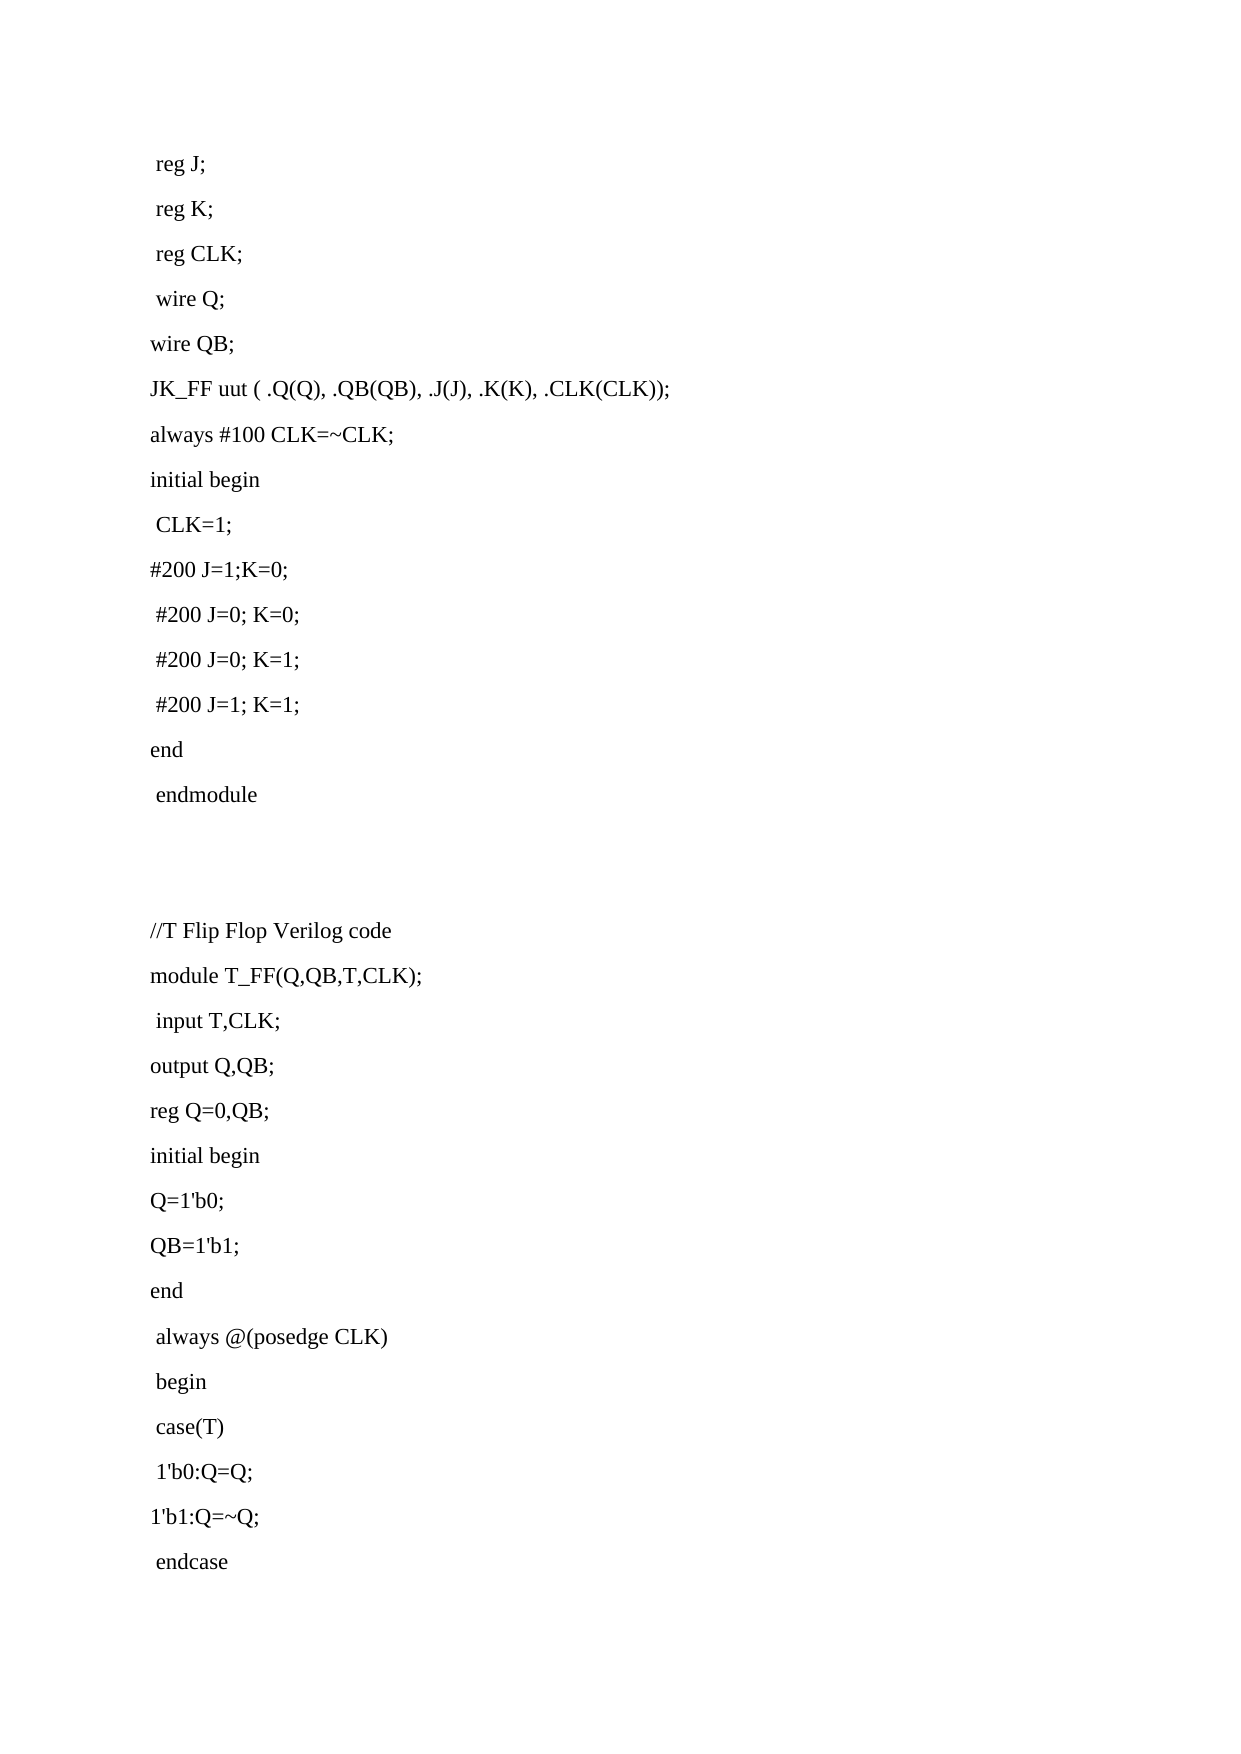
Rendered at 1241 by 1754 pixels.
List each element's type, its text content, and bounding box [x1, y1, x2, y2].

text input T,CLK; [150, 1007, 1090, 1033]
text module T_FF(Q,QB,T,CLK); [150, 962, 1090, 988]
text #200 J=0; K=0; [150, 601, 1090, 627]
text initial begin [150, 466, 1090, 492]
text wire Q; [150, 285, 1090, 312]
text #200 J=1; K=1; [150, 691, 1090, 718]
text endmodule [150, 781, 1090, 808]
text reg K; [150, 195, 1090, 221]
text endcase [150, 1548, 1090, 1574]
text 1'b0:Q=Q; [150, 1458, 1090, 1484]
text reg J; [150, 150, 1090, 176]
text wire QB; [150, 330, 1090, 357]
text case(T) [150, 1413, 1090, 1439]
text end [150, 736, 1090, 763]
text always @(posedge CLK) [150, 1323, 1090, 1349]
text //T Flip Flop Verilog code [150, 917, 1090, 943]
text begin [150, 1368, 1090, 1394]
text reg CLK; [150, 240, 1090, 267]
text always #100 CLK=~CLK; [150, 421, 1090, 447]
text initial begin [150, 1142, 1090, 1169]
text QB=1'b1; [150, 1232, 1090, 1259]
text end [150, 1278, 1090, 1304]
text JK_FF uut ( .Q(Q), .QB(QB), .J(J), .K(K), .CLK(CLK)); [150, 376, 1090, 402]
text CLK=1; [150, 511, 1090, 537]
text #200 J=0; K=1; [150, 646, 1090, 672]
text output Q,QB; [150, 1052, 1090, 1078]
text Q=1'b0; [150, 1187, 1090, 1214]
text reg Q=0,QB; [150, 1097, 1090, 1123]
text 1'b1:Q=~Q; [150, 1503, 1090, 1529]
text #200 J=1;K=0; [150, 556, 1090, 582]
